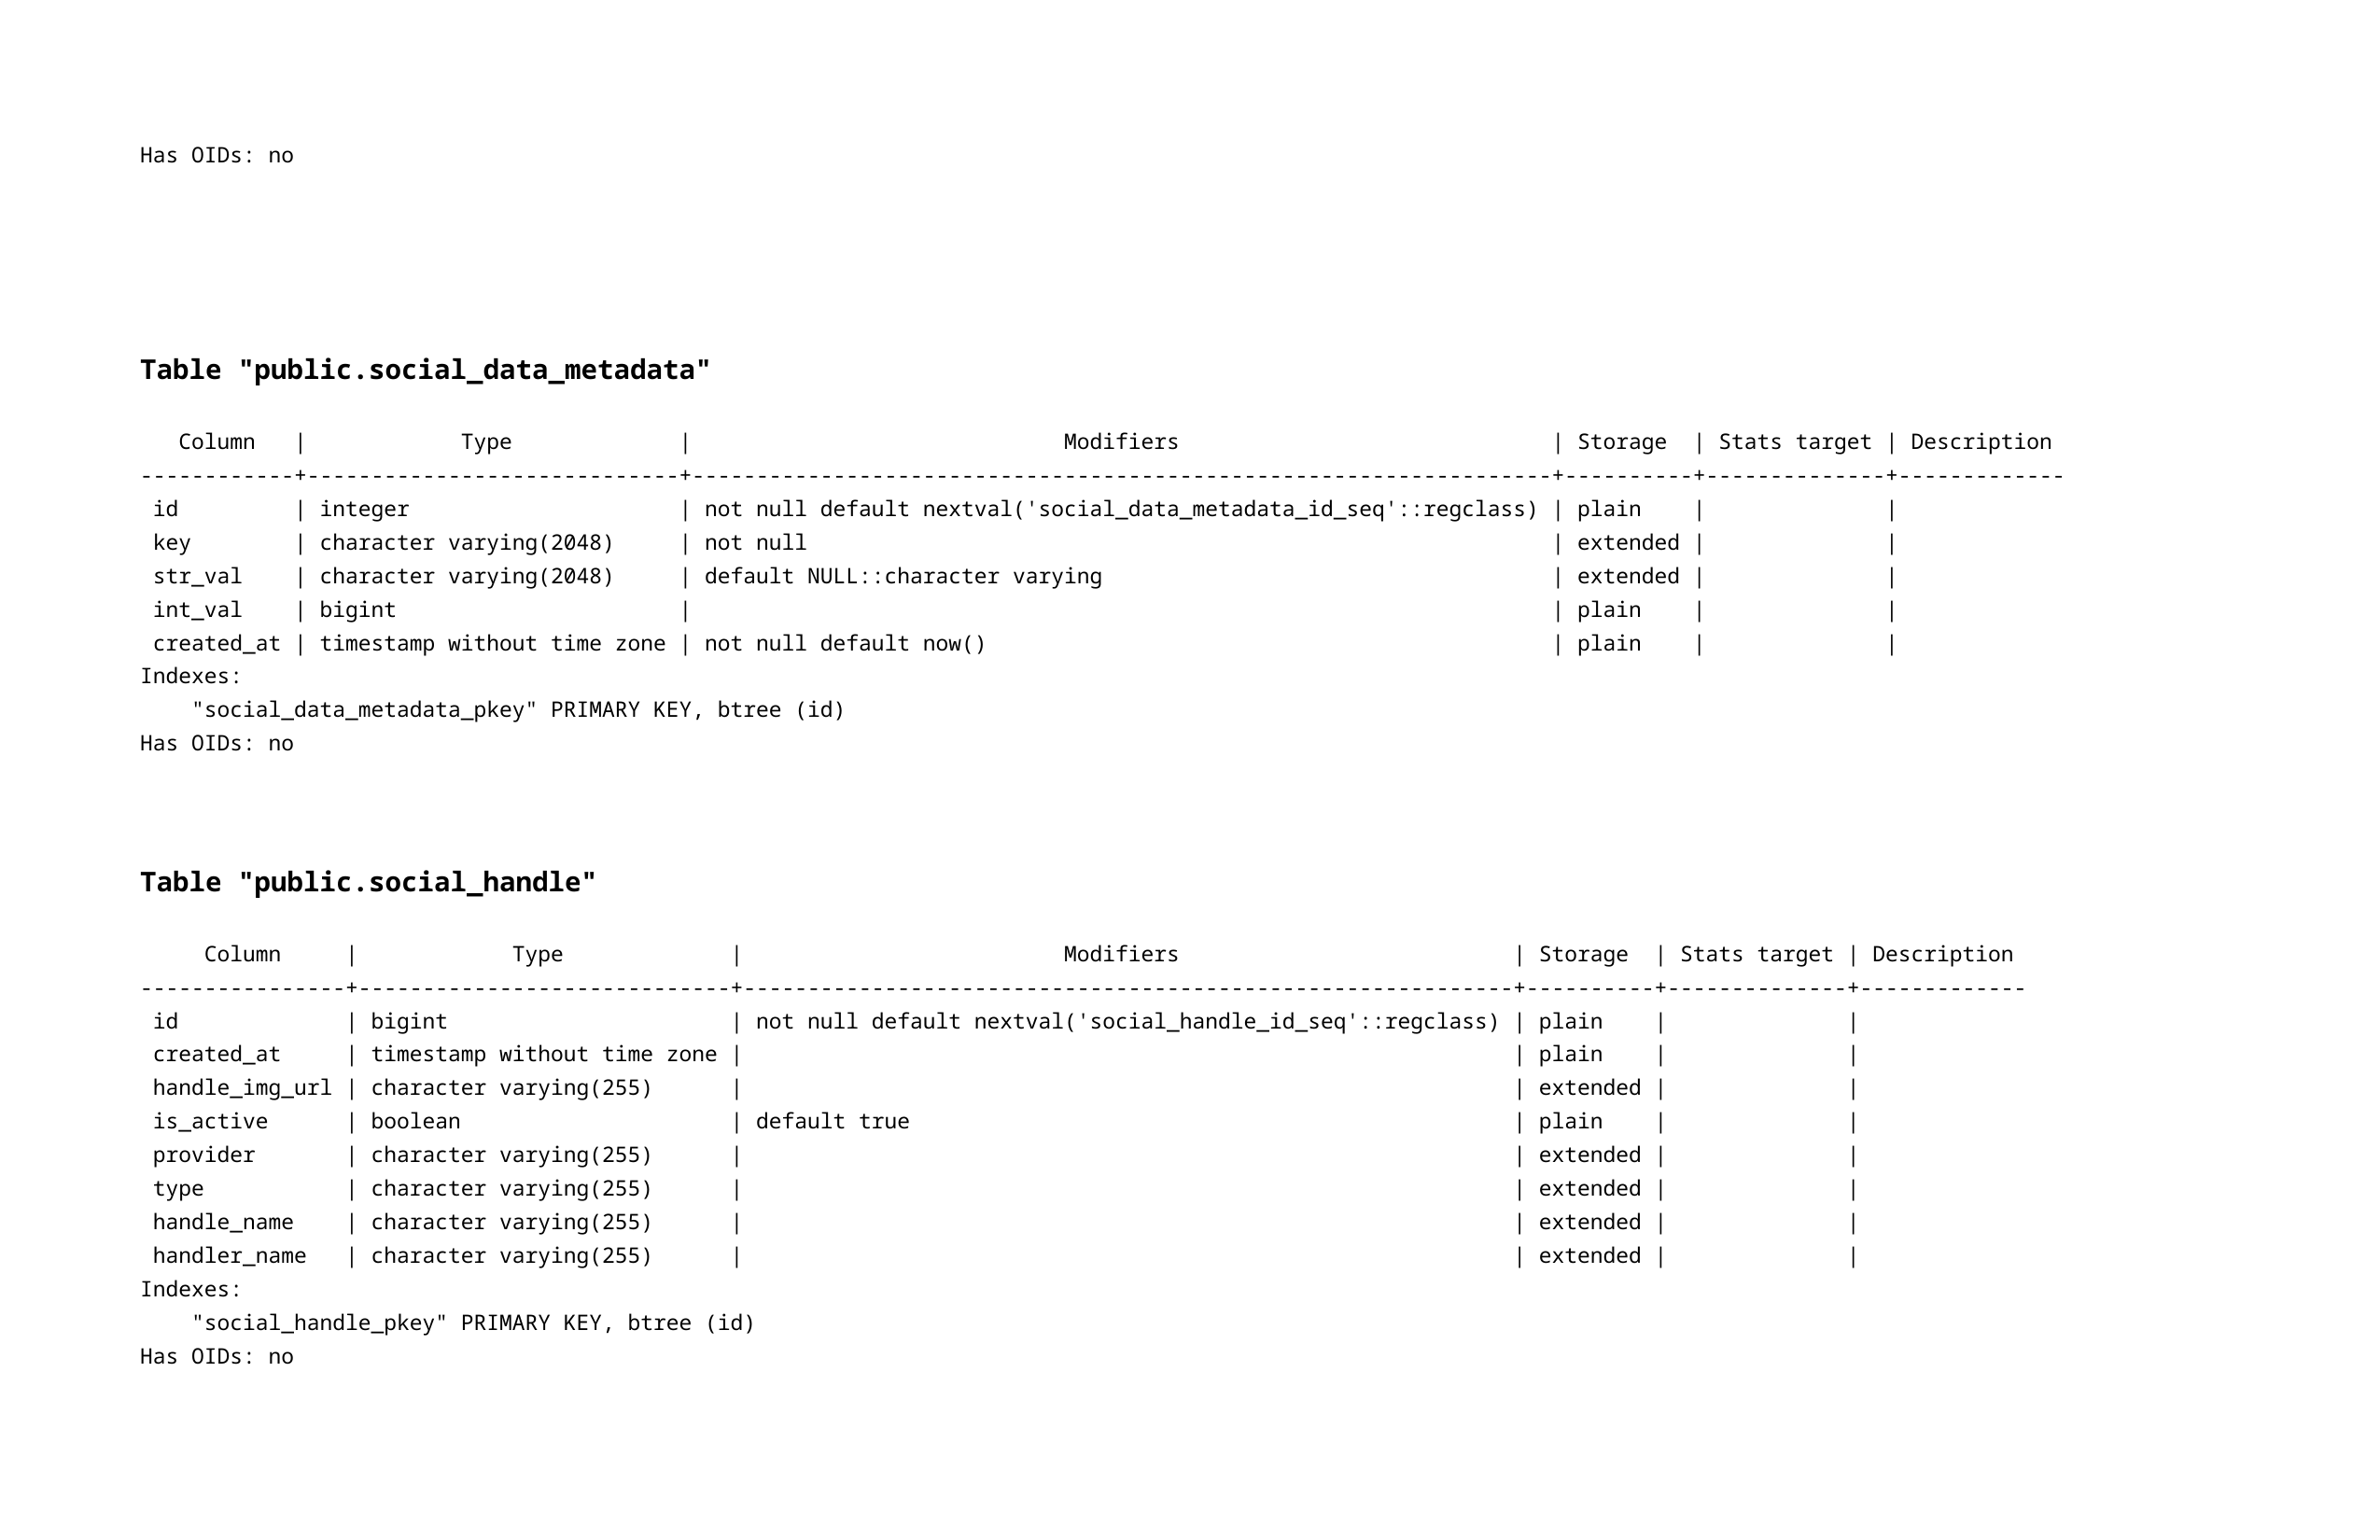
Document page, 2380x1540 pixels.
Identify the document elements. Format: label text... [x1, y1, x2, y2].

text ------------+-----------------------------+-------------------------------------------------------------------+----------+--------------+------------- [140, 460, 2240, 489]
text is_active | boolean | default true | plain | | [140, 1106, 2240, 1136]
text Indexes: [140, 1274, 2240, 1303]
text Column | Type | Modifiers | Storage | Stats target | Description [140, 427, 2240, 455]
text "social_handle_pkey" PRIMARY KEY, btree (id) [140, 1308, 2240, 1337]
text ----------------+-----------------------------+------------------------------------------------------------+----------+--------------+------------- [140, 973, 2240, 1001]
text created_at | timestamp without time zone | | plain | | [140, 1039, 2240, 1069]
text Indexes: [140, 661, 2240, 691]
text Table "public.social_handle" [140, 862, 2240, 900]
text provider | character varying(255) | | extended | | [140, 1140, 2240, 1169]
text handler_name | character varying(255) | | extended | | [140, 1240, 2240, 1269]
text Column | Type | Modifiers | Storage | Stats target | Description [140, 939, 2240, 968]
text "social_data_metadata_pkey" PRIMARY KEY, btree (id) [140, 694, 2240, 724]
text Has OIDs: no [140, 728, 2240, 758]
text str_val | character varying(2048) | default NULL::character varying | extended | | [140, 561, 2240, 590]
text id | bigint | not null default nextval('social_handle_id_seq'::regclass) | plain | | [140, 1005, 2240, 1035]
text key | character varying(2048) | not null | extended | | [140, 527, 2240, 556]
text handle_name | character varying(255) | | extended | | [140, 1207, 2240, 1236]
text Has OIDs: no [140, 140, 2240, 169]
text int_val | bigint | | plain | | [140, 595, 2240, 623]
text created_at | timestamp without time zone | not null default now() | plain | | [140, 627, 2240, 657]
text id | integer | not null default nextval('social_data_metadata_id_seq'::regclass) | plain | | [140, 494, 2240, 523]
text type | character varying(255) | | extended | | [140, 1173, 2240, 1202]
text handle_img_url | character varying(255) | | extended | | [140, 1072, 2240, 1102]
text Table "public.social_data_metadata" [140, 350, 2240, 387]
text Has OIDs: no [140, 1341, 2240, 1370]
